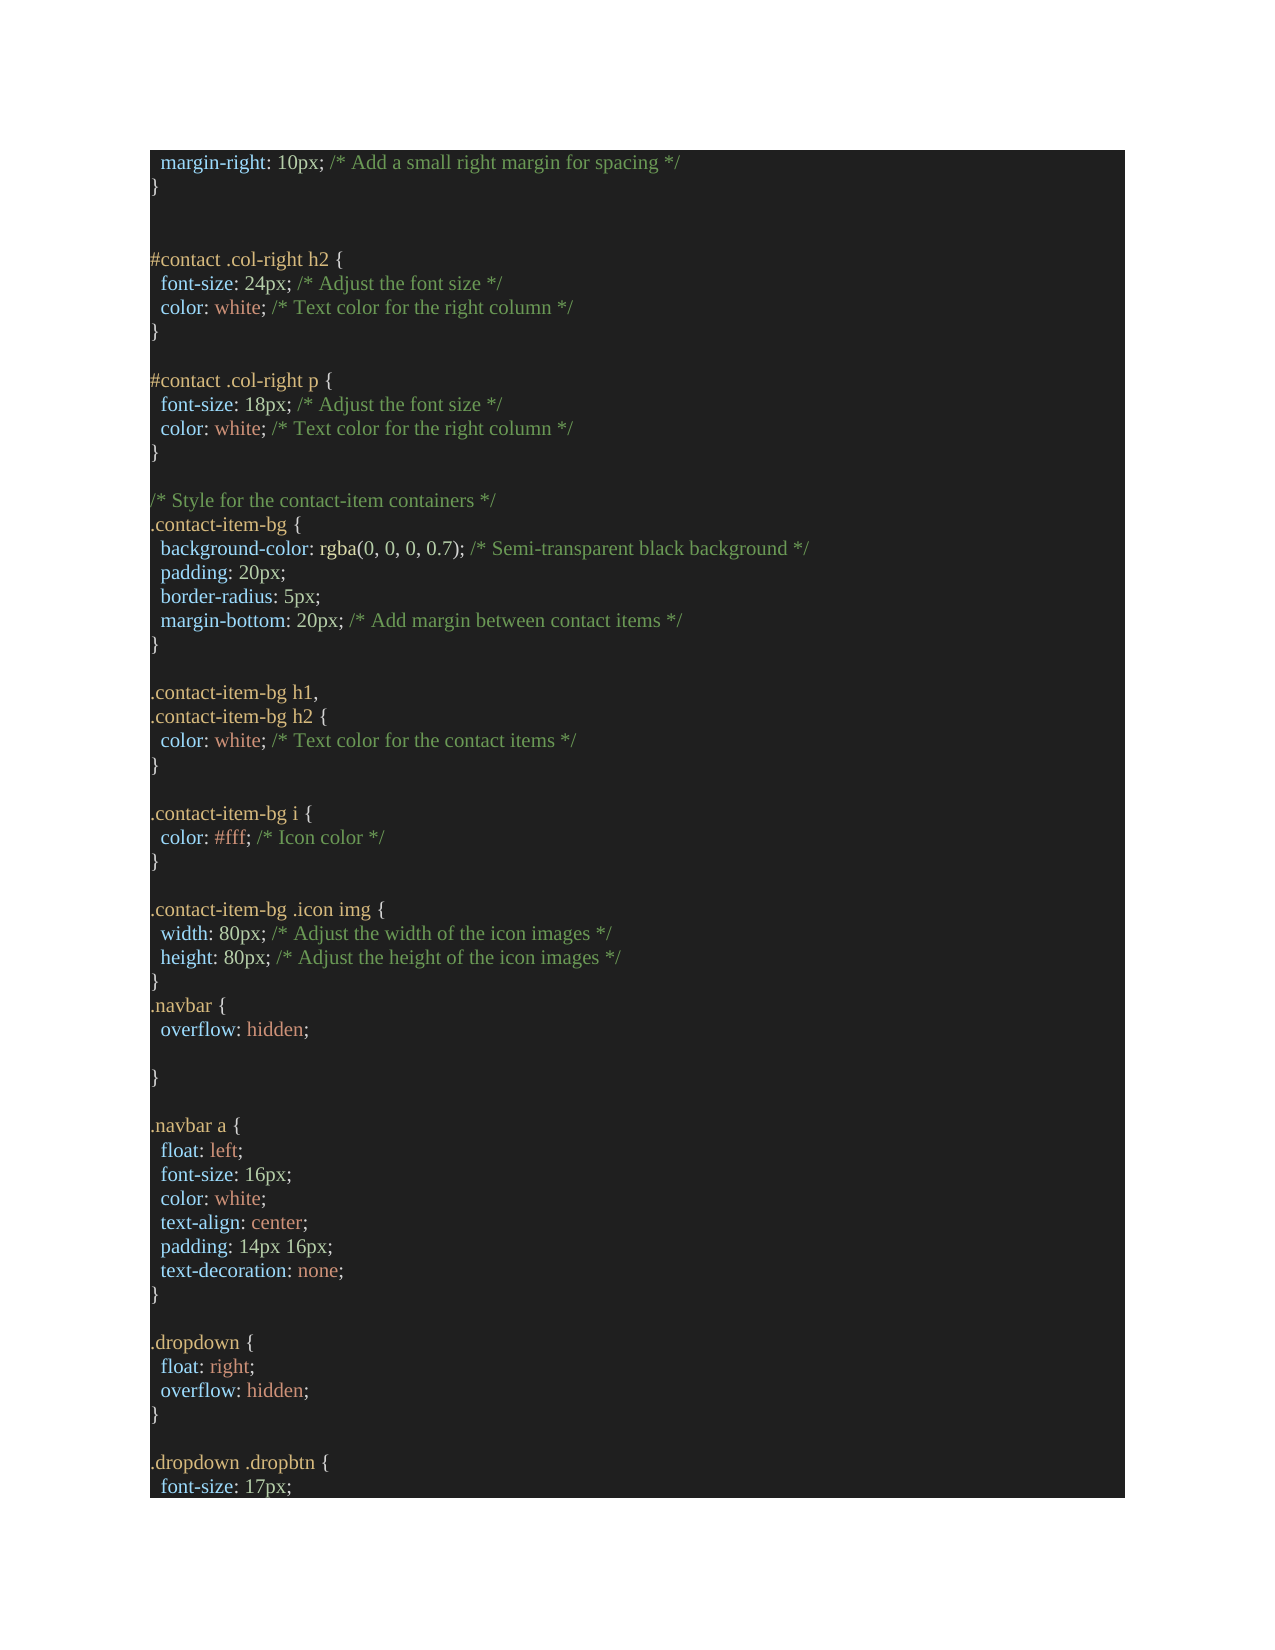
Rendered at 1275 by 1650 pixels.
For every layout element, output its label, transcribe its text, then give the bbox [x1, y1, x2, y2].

text height: 80px; /* Adjust the height of the icon images */ [150, 945, 1125, 969]
text overflow: hidden; [150, 1378, 1125, 1402]
text /* Style for the contact-item containers */ [150, 488, 1125, 512]
text color: white; /* Text color for the right column */ [150, 416, 1125, 440]
text #contact .col-right p { [150, 367, 1125, 392]
text font-size: 24px; /* Adjust the font size */ [150, 271, 1125, 295]
text padding: 14px 16px; [150, 1234, 1125, 1258]
text .contact-item-bg .icon img { [150, 897, 1125, 921]
text margin-bottom: 20px; /* Add margin between contact items */ [150, 608, 1125, 632]
text .contact-item-bg { [150, 512, 1125, 536]
text } [150, 1065, 1125, 1089]
text background-color: rgba(0, 0, 0, 0.7); /* Semi-transparent black background */ [150, 536, 1125, 560]
text color: white; [150, 1186, 1125, 1210]
text } [150, 1282, 1125, 1306]
text color: #fff; /* Icon color */ [150, 825, 1125, 849]
text } [150, 632, 1125, 656]
text .dropdown { [150, 1330, 1125, 1354]
text margin-right: 10px; /* Add a small right margin for spacing */ [150, 150, 1125, 174]
text color: white; /* Text color for the right column */ [150, 295, 1125, 319]
text } [150, 440, 1125, 464]
text overflow: hidden; [150, 1017, 1125, 1041]
text } [150, 319, 1125, 343]
text text-align: center; [150, 1210, 1125, 1234]
text .contact-item-bg h1, [150, 680, 1125, 704]
text border-radius: 5px; [150, 584, 1125, 608]
text #contact .col-right h2 { [150, 247, 1125, 271]
text float: right; [150, 1354, 1125, 1378]
text font-size: 18px; /* Adjust the font size */ [150, 392, 1125, 416]
text .dropdown .dropbtn { [150, 1450, 1125, 1474]
text width: 80px; /* Adjust the width of the icon images */ [150, 921, 1125, 945]
text .navbar a { [150, 1113, 1125, 1137]
text text-decoration: none; [150, 1258, 1125, 1282]
text .contact-item-bg h2 { [150, 704, 1125, 728]
text .navbar { [150, 993, 1125, 1017]
text padding: 20px; [150, 560, 1125, 584]
text } [150, 969, 1125, 993]
text font-size: 16px; [150, 1162, 1125, 1186]
text } [150, 752, 1125, 777]
text } [150, 849, 1125, 873]
text } [150, 1402, 1125, 1426]
text float: left; [150, 1137, 1125, 1162]
text font-size: 17px; [150, 1474, 1125, 1498]
text } [150, 174, 1125, 198]
text .contact-item-bg i { [150, 801, 1125, 825]
text color: white; /* Text color for the contact items */ [150, 728, 1125, 752]
